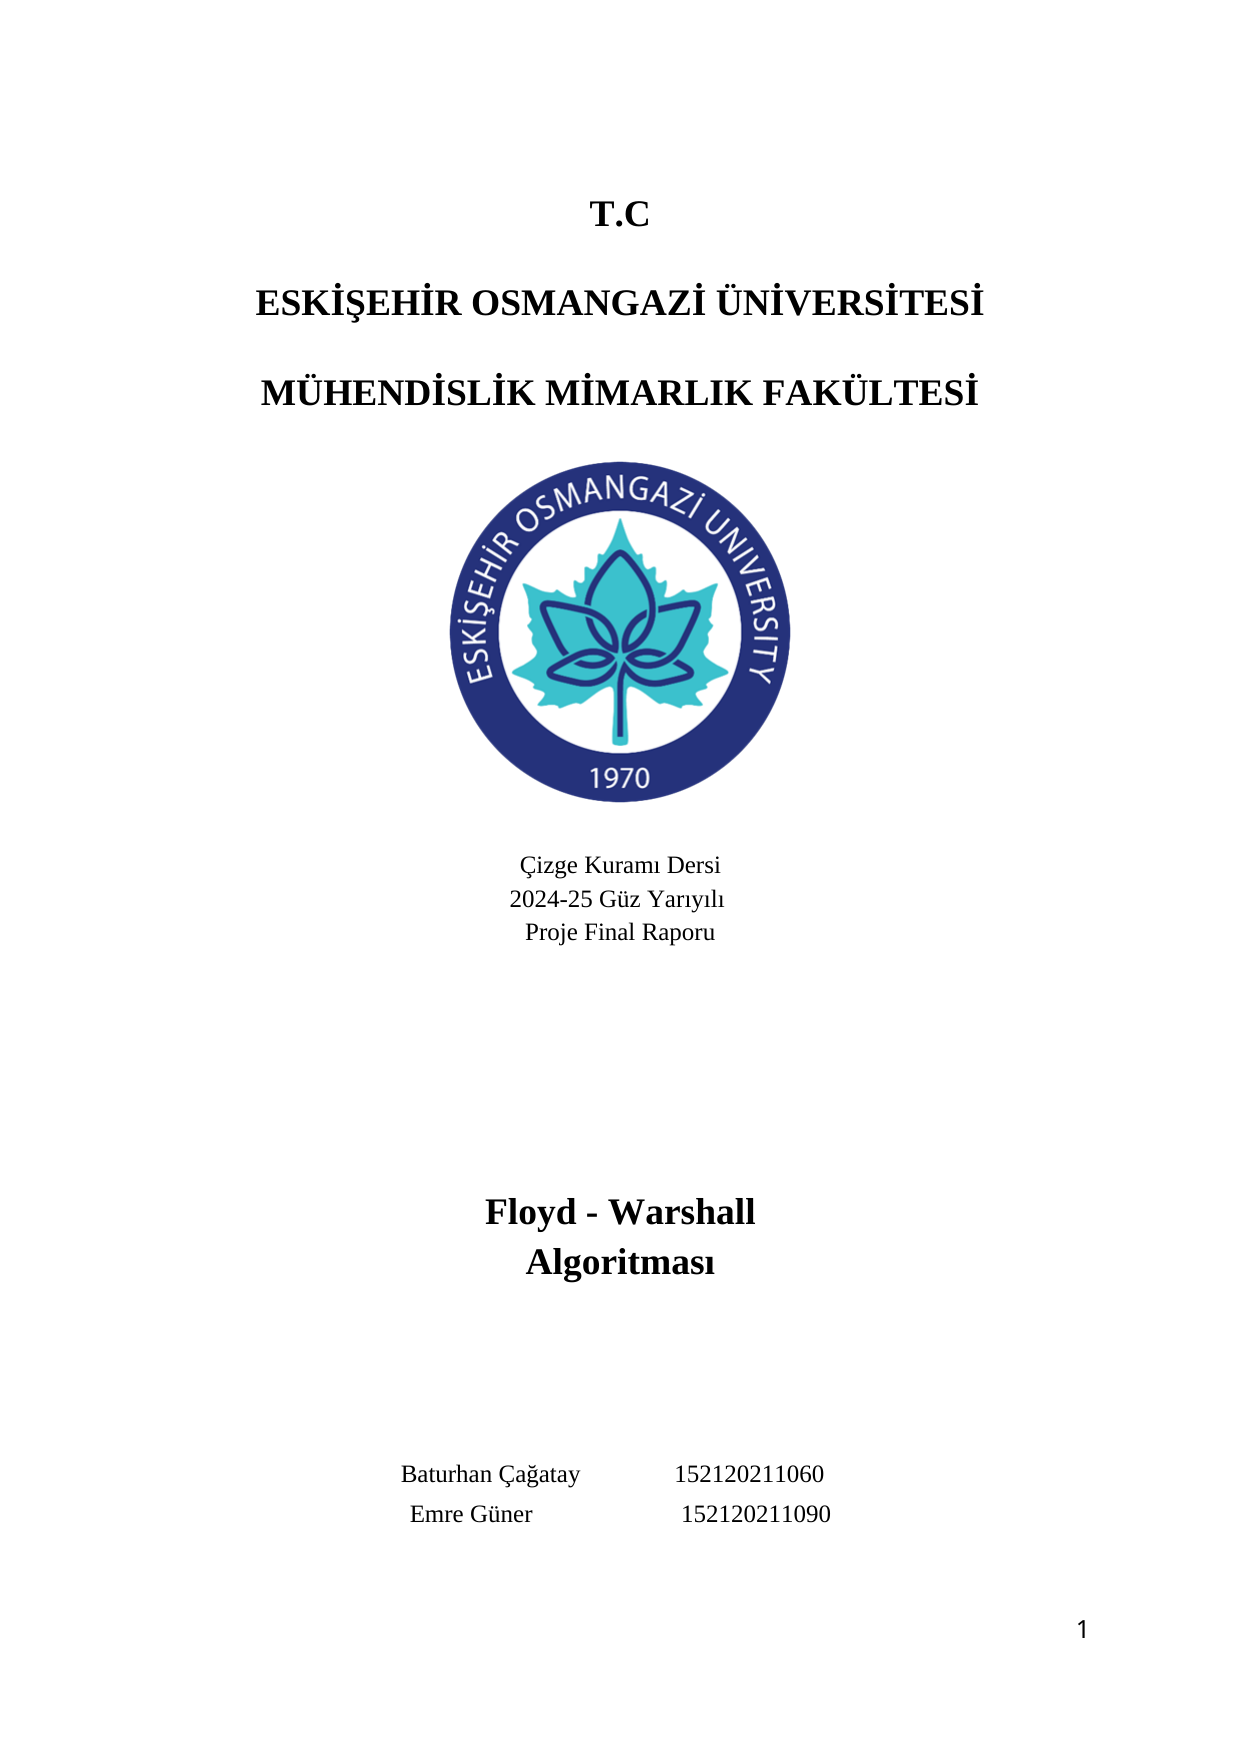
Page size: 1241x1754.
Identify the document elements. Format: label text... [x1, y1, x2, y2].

text T.C ESKİŞEHİR OSMANGAZİ ÜNİVERSİTESİ MÜHENDİSLİK MİMARLIK FAKÜLTESİ Çizge Kuramı Dersi 2024-25 Güz Yarıyılı Proje Final Raporu Floyd - Warshall Algoritması Baturhan Çağatay 152120211060 Emre Güner 152120211090 [150, 150, 1090, 1529]
